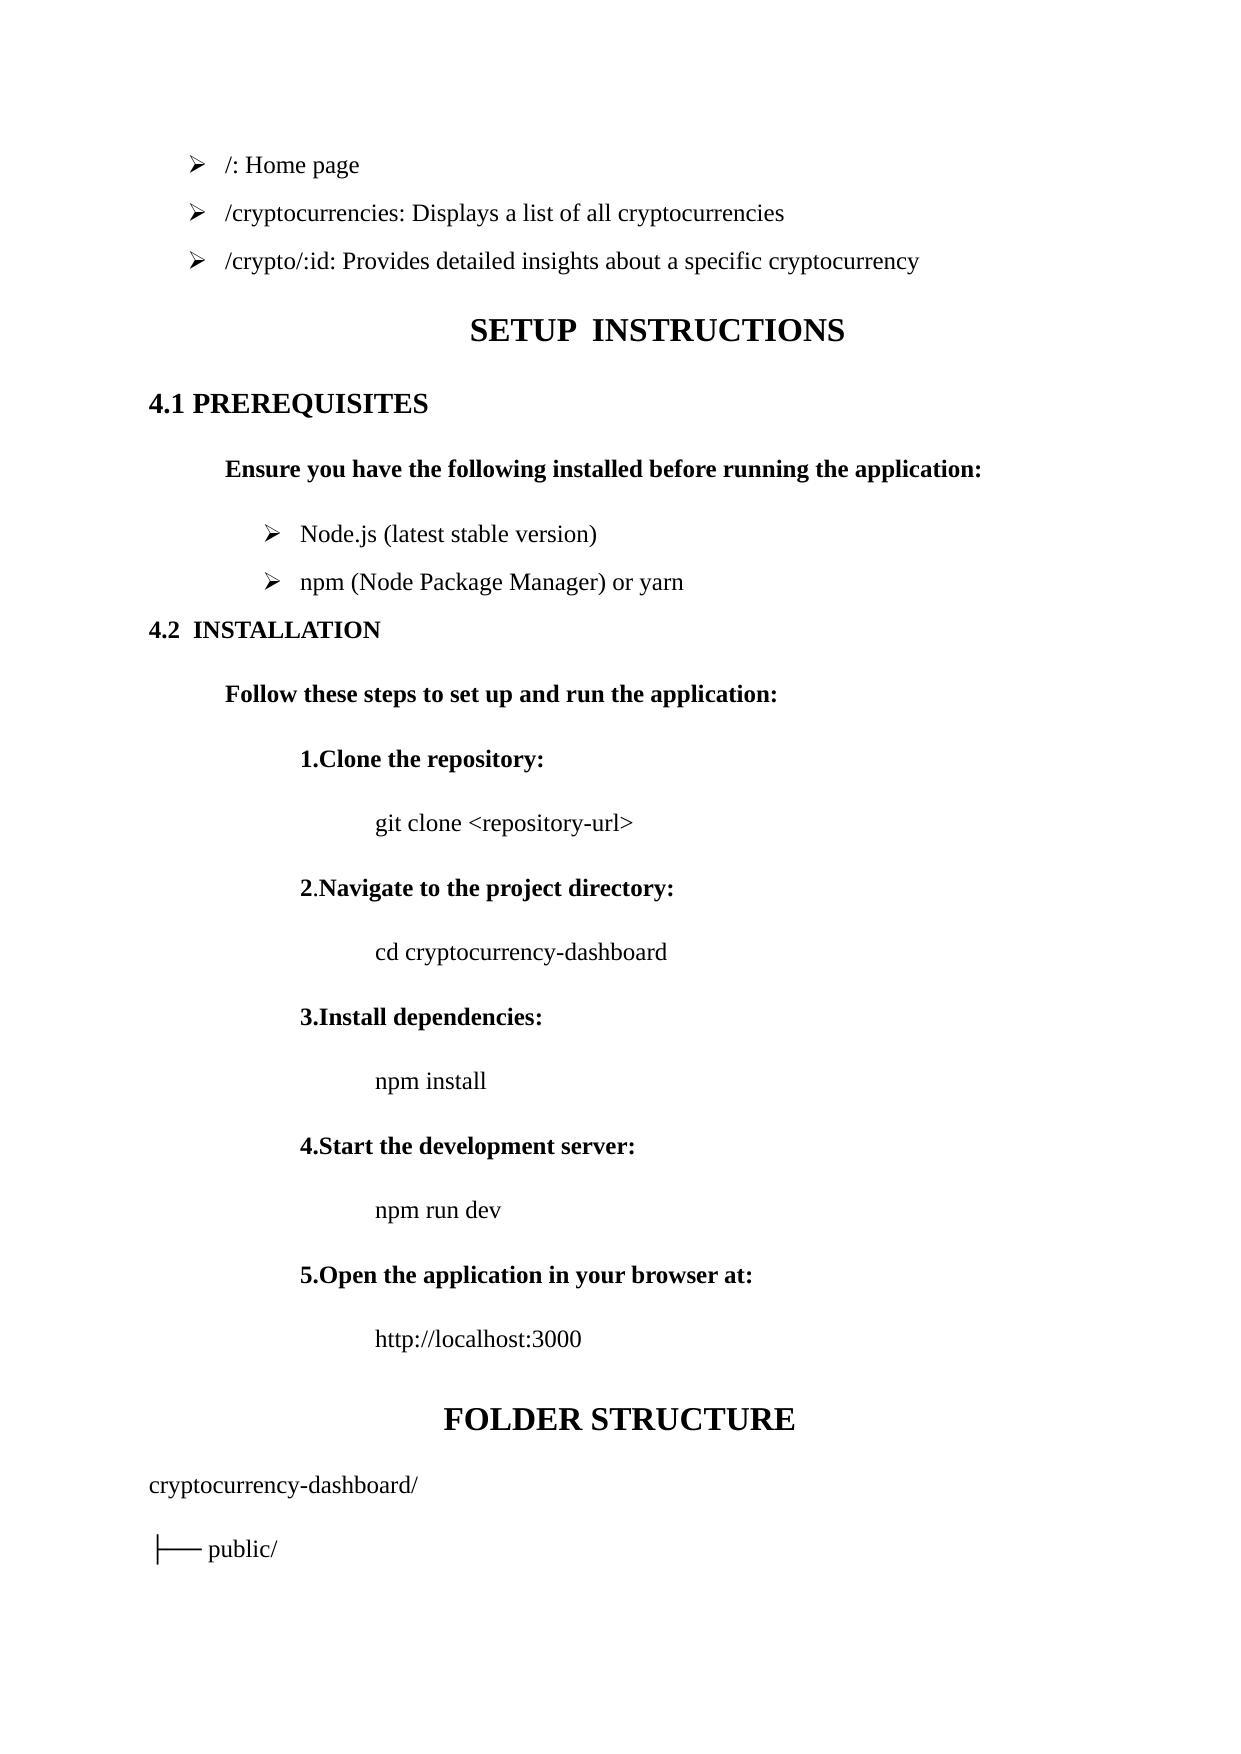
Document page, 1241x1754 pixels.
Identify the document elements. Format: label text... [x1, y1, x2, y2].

text 1.Clone the repository: [300, 744, 1090, 773]
text npm run dev [375, 1195, 1090, 1224]
text cryptocurrency-dashboard/ [148, 1470, 1090, 1498]
subtitle 4.1 PREREQUISITES [148, 387, 1090, 420]
text ├── public/ [158, 1534, 1090, 1563]
text Ensure you have the following installed before running the application: [150, 454, 983, 483]
text 4.2 INSTALLATION [148, 615, 1090, 644]
text 4.Start the development server: [300, 1131, 1090, 1159]
text git clone <repository-url> [375, 808, 1090, 837]
text npm install [375, 1066, 1090, 1095]
list /cryptocurrencies: Displays a list of all cryptocurrencies [187, 198, 1090, 227]
subtitle SETUP INSTRUCTIONS [469, 311, 1090, 349]
list /: Home page [187, 150, 1090, 179]
list /crypto/:id: Provides detailed insights about a specific cryptocurrency [187, 246, 1090, 275]
text 3.Install dependencies: [300, 1002, 1090, 1031]
list Node.js (latest stable version) [262, 519, 1090, 547]
text 2.Navigate to the project directory: [300, 873, 1090, 902]
text Follow these steps to set up and run the application: [225, 679, 1090, 708]
text cd cryptocurrency-dashboard [375, 937, 1090, 966]
list npm (Node Package Manager) or yarn [262, 567, 1090, 595]
subtitle FOLDER STRUCTURE [150, 1399, 1089, 1437]
text http://localhost:3000 [375, 1324, 1090, 1353]
text 5.Open the application in your browser at: [300, 1260, 1090, 1288]
